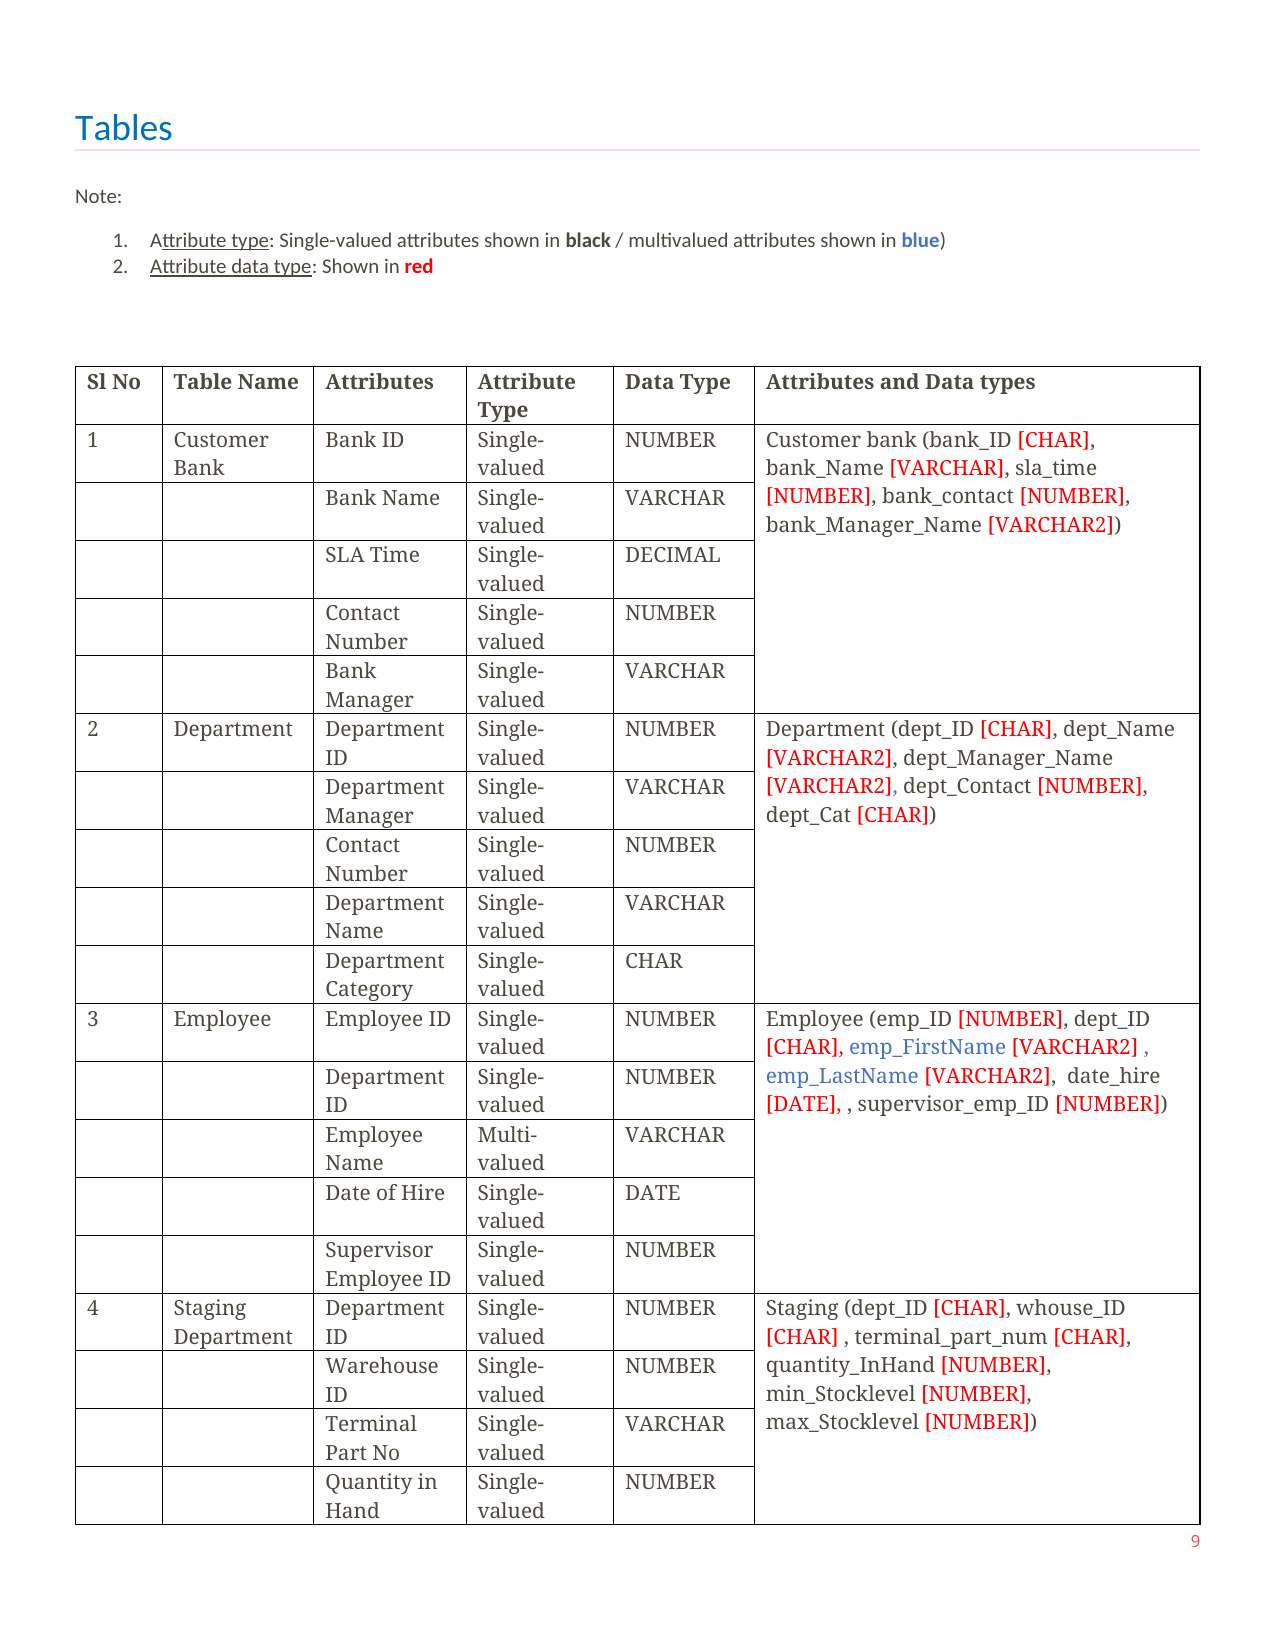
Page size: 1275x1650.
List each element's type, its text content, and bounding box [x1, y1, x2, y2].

table_cell NUMBER [614, 1236, 754, 1292]
table_cell CHAR [614, 946, 754, 1003]
table_header Sl No [76, 367, 162, 424]
table_cell [76, 1062, 162, 1119]
table_cell NUMBER [614, 714, 754, 771]
table_cell Quantity in Hand [314, 1467, 466, 1524]
table_cell [76, 830, 162, 887]
table_cell [76, 1236, 162, 1292]
table_cell [76, 772, 162, 829]
table_cell Multi-valued [467, 1120, 613, 1177]
table_cell Customer bank (bank_ID [CHAR], bank_Name [VARCHAR], sla_time [NUMBER], bank_contact [NUMBER], bank_Manager_Name [VARCHAR2]) [755, 425, 1199, 713]
table_cell 2 [76, 714, 162, 771]
table_cell Single-valued [467, 1062, 613, 1119]
table_cell VARCHAR [614, 483, 754, 539]
table_header Attributes [314, 367, 466, 424]
subtitle Tables [75, 103, 1200, 149]
table_cell Staging (dept_ID [CHAR], whouse_ID [CHAR] , terminal_part_num [CHAR], quantity_InHand [NUMBER], min_Stocklevel [NUMBER], max_Stocklevel [NUMBER]) [755, 1294, 1199, 1524]
table_cell Single-valued [467, 714, 613, 771]
table_cell Department Name [314, 888, 466, 945]
table_cell Single-valued [467, 1236, 613, 1292]
table_cell NUMBER [614, 1062, 754, 1119]
table_cell Department Category [314, 946, 466, 1003]
table_cell [163, 1062, 313, 1119]
table_cell Department Manager [314, 772, 466, 829]
table_cell [163, 830, 313, 887]
table_cell 4 [76, 1294, 162, 1350]
table_cell SLA Time [314, 541, 466, 597]
table_cell Contact Number [314, 830, 466, 887]
table_cell VARCHAR [614, 656, 754, 713]
table_cell [163, 946, 313, 1003]
table_cell Date of Hire [314, 1178, 466, 1234]
table_cell NUMBER [614, 425, 754, 482]
table_cell Single-valued [467, 1004, 613, 1061]
table_cell Department ID [314, 714, 466, 771]
table_cell Single-valued [467, 1467, 613, 1524]
table_cell Single-valued [467, 1178, 613, 1234]
table_cell Supervisor Employee ID [314, 1236, 466, 1292]
table_cell Bank Name [314, 483, 466, 539]
table_cell [163, 541, 313, 597]
table_cell [163, 599, 313, 655]
table_cell [163, 483, 313, 539]
table_cell Single-valued [467, 1351, 613, 1408]
table_cell NUMBER [614, 599, 754, 655]
table_header Data Type [614, 367, 754, 424]
table_cell DECIMAL [614, 541, 754, 597]
table_cell Single-valued [467, 599, 613, 655]
table_cell [76, 1120, 162, 1177]
table_cell [163, 1467, 313, 1524]
table_cell [163, 1236, 313, 1292]
table_cell Terminal Part No [314, 1409, 466, 1466]
table_cell VARCHAR [614, 1120, 754, 1177]
table_header Attribute Type [467, 367, 613, 424]
table_cell Employee ID [314, 1004, 466, 1061]
text Note: [75, 184, 1200, 209]
table_cell NUMBER [614, 1467, 754, 1524]
table_cell VARCHAR [614, 888, 754, 945]
table_cell NUMBER [614, 1351, 754, 1408]
table_cell Single-valued [467, 830, 613, 887]
table_cell Bank Manager [314, 656, 466, 713]
table_cell [76, 483, 162, 539]
table_cell Department (dept_ID [CHAR], dept_Name [VARCHAR2], dept_Manager_Name [VARCHAR2], dept_Contact [NUMBER], dept_Cat [CHAR]) [755, 714, 1199, 1003]
table_cell Single-valued [467, 483, 613, 539]
table_cell DATE [614, 1178, 754, 1234]
table_cell Single-valued [467, 1294, 613, 1350]
table_cell Department ID [314, 1294, 466, 1350]
table_cell Department ID [314, 1062, 466, 1119]
table_cell [76, 541, 162, 597]
list Attribute type: Single-valued attributes shown in black / multivalued attributes shown in blue) [112, 227, 1200, 252]
table_cell Employee (emp_ID [NUMBER], dept_ID [CHAR], emp_FirstName [VARCHAR2] , emp_LastName [VARCHAR2], date_hire [DATE], , supervisor_emp_ID [NUMBER]) [755, 1004, 1199, 1292]
table_cell 3 [76, 1004, 162, 1061]
table_cell [76, 1409, 162, 1466]
table_cell Employee Name [314, 1120, 466, 1177]
table_cell [163, 772, 313, 829]
table_cell [76, 1178, 162, 1234]
list Attribute data type: Shown in red [112, 254, 1200, 279]
table_cell 1 [76, 425, 162, 482]
table_cell NUMBER [614, 1004, 754, 1061]
table_cell Staging Department [163, 1294, 313, 1350]
table_cell [76, 946, 162, 1003]
table_cell Single-valued [467, 946, 613, 1003]
table_cell Single-valued [467, 1409, 613, 1466]
table_cell [163, 888, 313, 945]
table_cell NUMBER [614, 830, 754, 887]
table_cell [163, 1178, 313, 1234]
table_cell Bank ID [314, 425, 466, 482]
table_cell Single-valued [467, 541, 613, 597]
table_cell [163, 1351, 313, 1408]
table_cell [163, 1409, 313, 1466]
table_cell Employee [163, 1004, 313, 1061]
table_cell Single-valued [467, 425, 613, 482]
table_cell [76, 888, 162, 945]
table_cell Single-valued [467, 772, 613, 829]
table_cell [76, 1351, 162, 1408]
table_cell VARCHAR [614, 772, 754, 829]
table_cell Customer Bank [163, 425, 313, 482]
table_cell VARCHAR [614, 1409, 754, 1466]
table_header Table Name [163, 367, 313, 424]
table_cell NUMBER [614, 1294, 754, 1350]
table_header Attributes and Data types [755, 367, 1199, 424]
table_cell [76, 599, 162, 655]
table_cell Contact Number [314, 599, 466, 655]
table_cell [163, 1120, 313, 1177]
table_cell Single-valued [467, 888, 613, 945]
table_cell Department [163, 714, 313, 771]
table_cell [76, 656, 162, 713]
table_cell Warehouse ID [314, 1351, 466, 1408]
table_cell [163, 656, 313, 713]
table_cell [76, 1467, 162, 1524]
table_cell Single-valued [467, 656, 613, 713]
